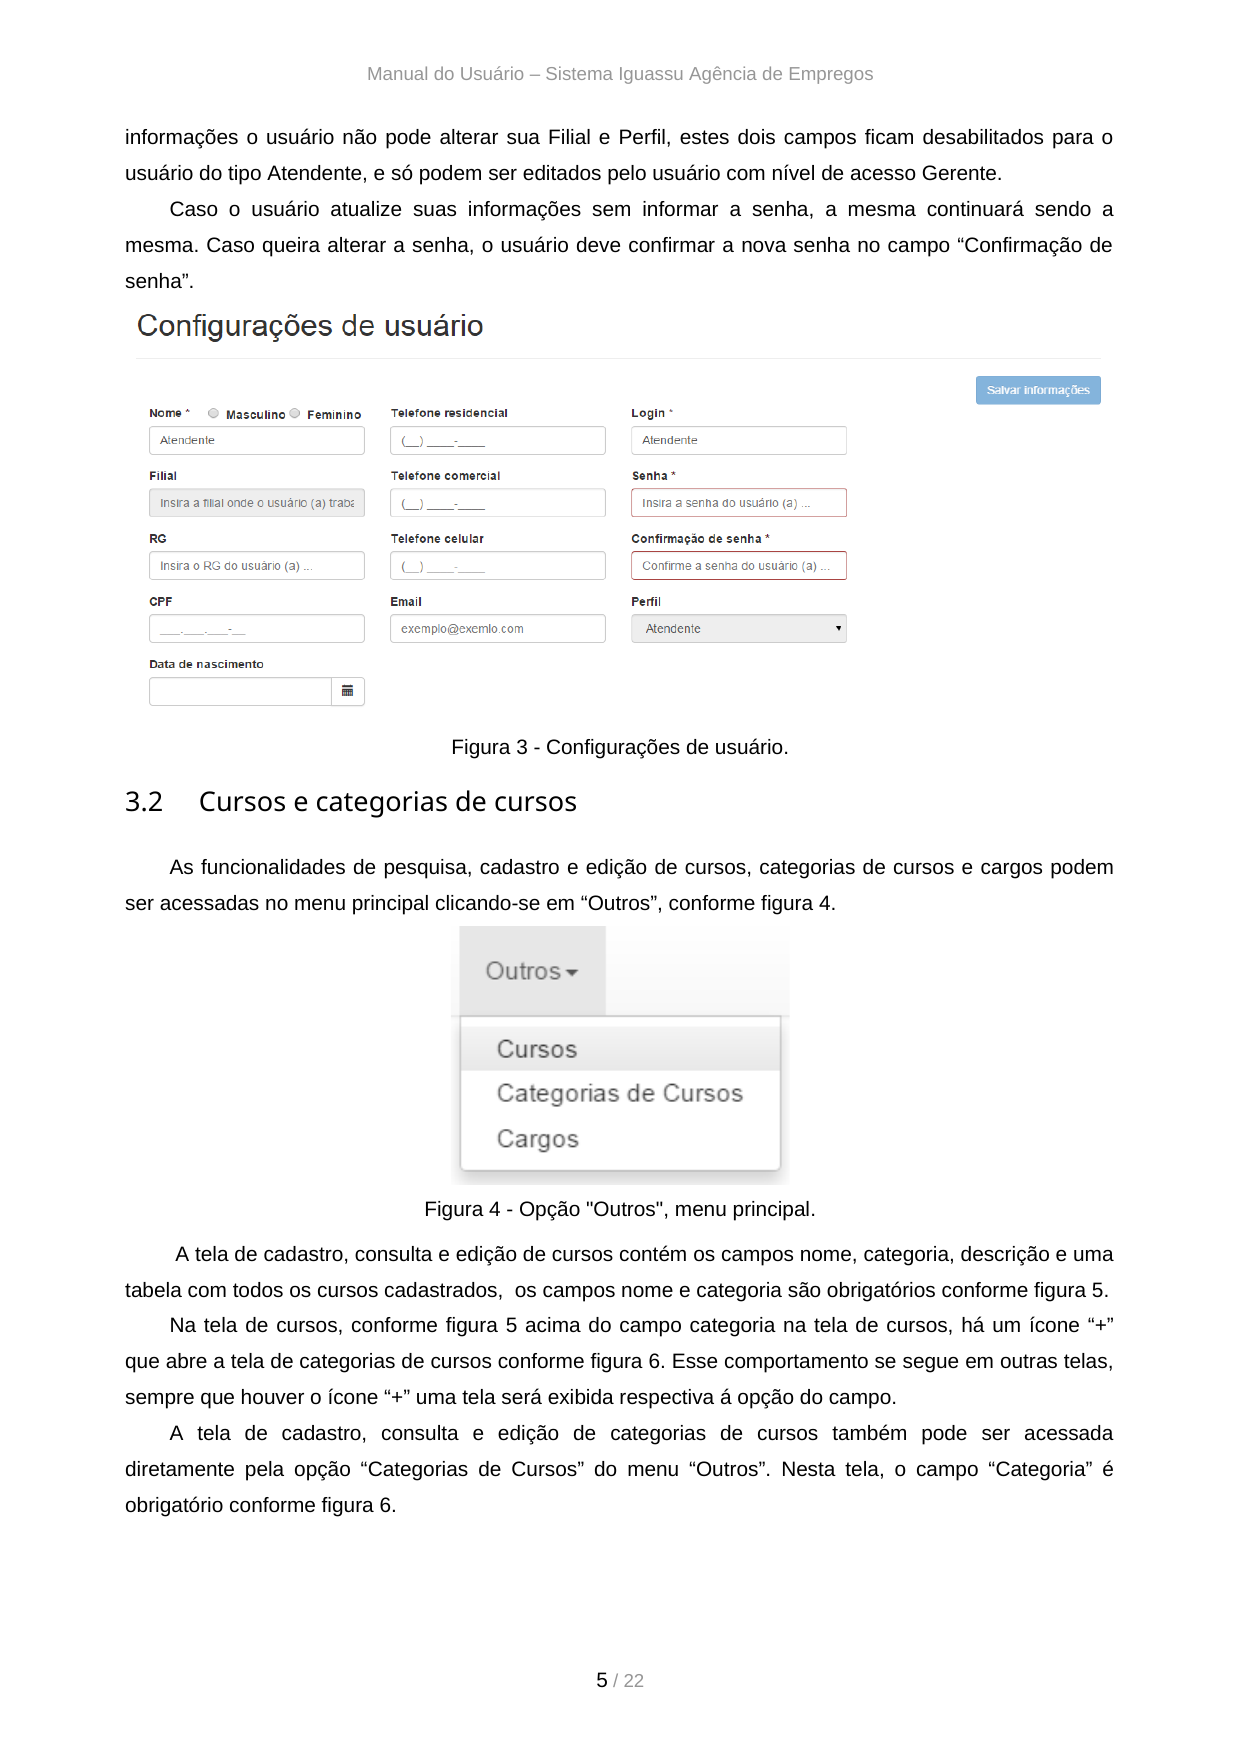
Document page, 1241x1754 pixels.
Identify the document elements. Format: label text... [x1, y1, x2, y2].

text As funcionalidades de pesquisa, cadastro e edição de cursos, categorias de cursos e cargos podem ser acessadas no menu principal clicando-se em “Outros”, conforme figura 4. [125, 855, 1115, 915]
text Figura 4 - Opção "Outros", menu principal. [125, 1197, 1115, 1221]
text Na tela de cursos, conforme figura 5 acima do campo categoria na tela de cursos, há um ícone “+” que abre a tela de categorias de cursos conforme figura 6. Esse comportamento se segue em outras telas, sempre que houver o ícone “+” uma tela será exibida respectiva á opção do campo. [125, 1313, 1115, 1409]
picture [450, 926, 790, 1185]
list Cursos e categorias de cursos [125, 780, 1117, 821]
text A tela de cadastro, consulta e edição de cursos contém os campos nome, categoria, descrição e uma tabela com todos os cursos cadastrados, os campos nome e categoria são obrigatórios conforme figura 5. [125, 1241, 1115, 1301]
text Figura 3 - Configurações de usuário. [125, 735, 1115, 759]
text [125, 125, 1115, 185]
text Caso o usuário atualize suas informações sem informar a senha, a mesma continuará sendo a mesma. Caso queira alterar a senha, o usuário deve confirmar a nova senha no campo “Confirmação de senha”. [125, 197, 1115, 293]
picture [130, 304, 1110, 724]
text A tela de cadastro, consulta e edição de categorias de cursos também pode ser acessada diretamente pela opção “Categorias de Cursos” do menu “Outros”. Nesta tela, o campo “Categoria” é obrigatório conforme figura 6. [125, 1421, 1115, 1517]
